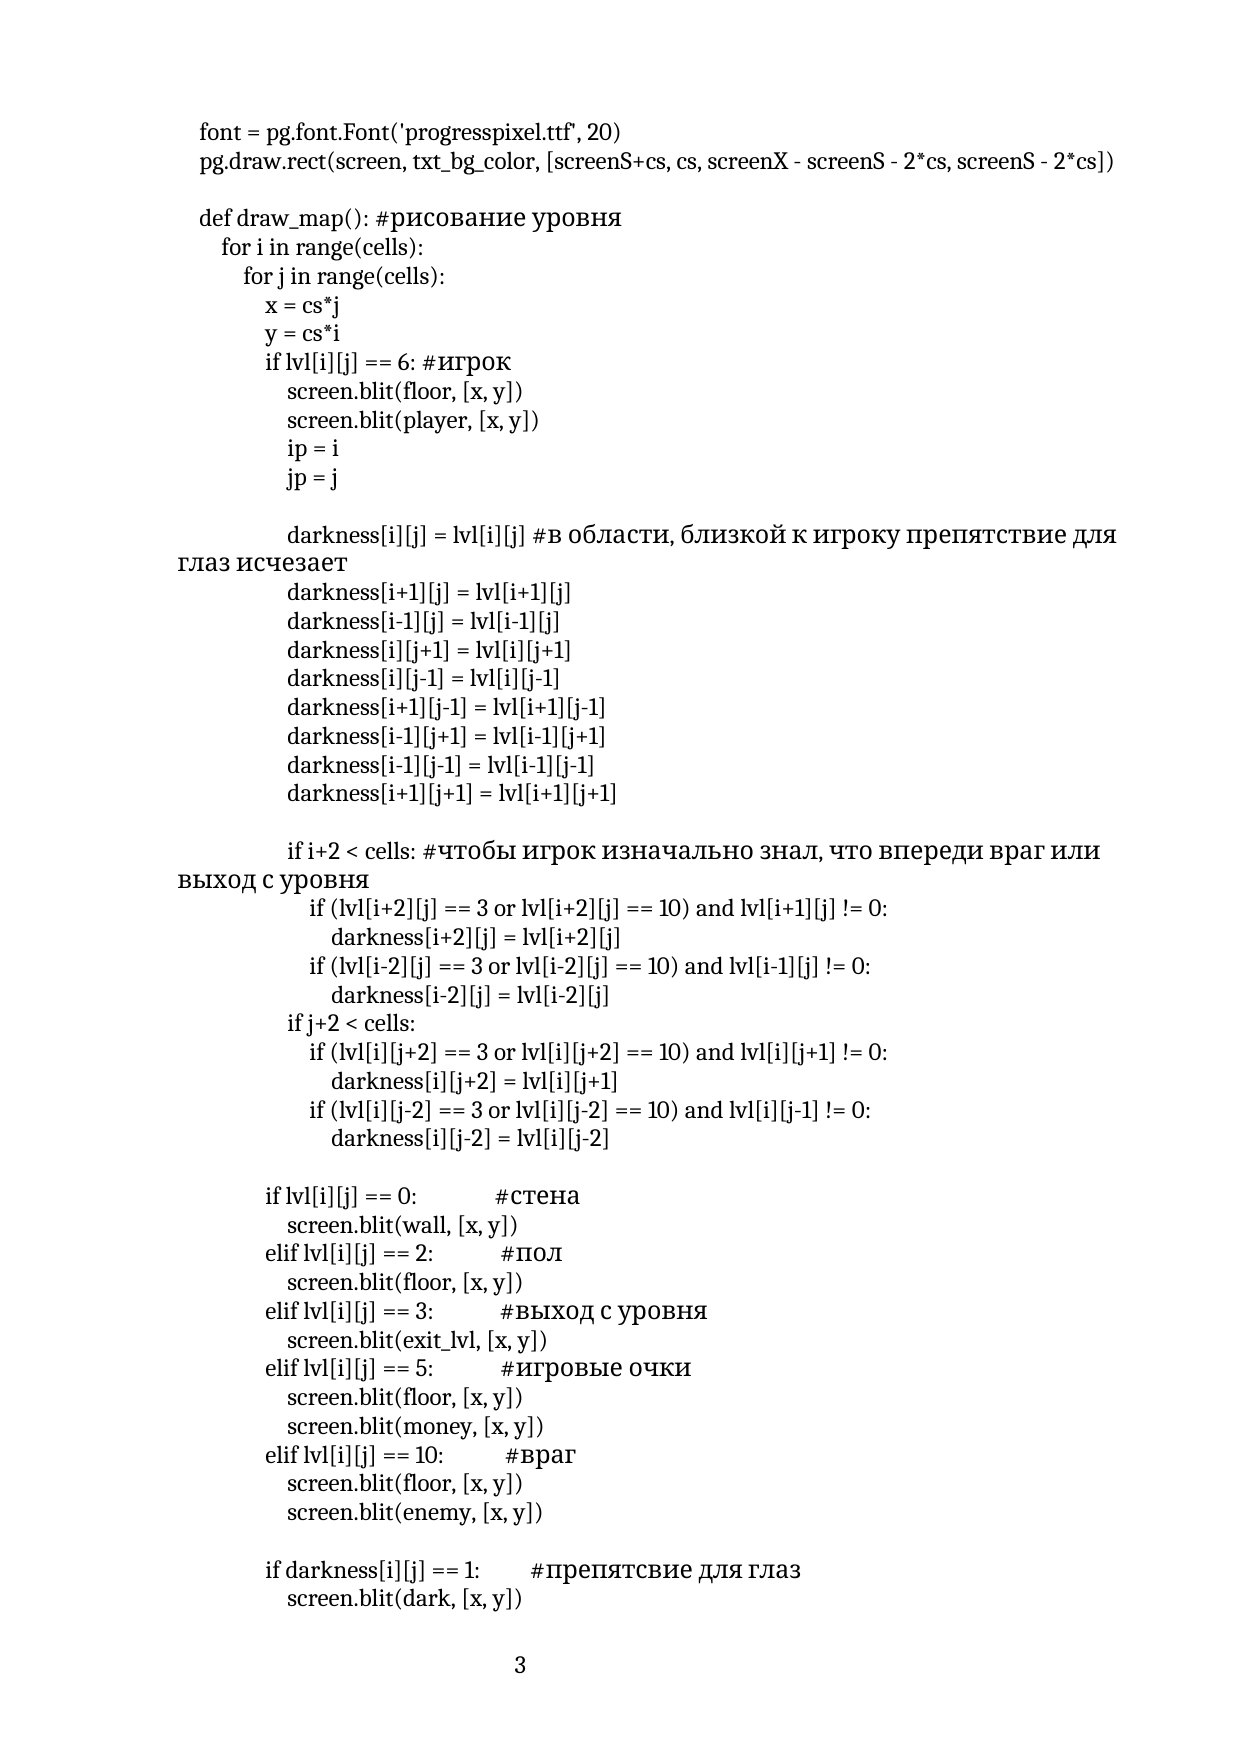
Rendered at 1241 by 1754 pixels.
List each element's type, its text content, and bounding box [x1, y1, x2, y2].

text if (lvl[i][j+2] == 3 or lvl[i][j+2] == 10) and lvl[i][j+1] != 0: [177, 1038, 1152, 1067]
text if (lvl[i+2][j] == 3 or lvl[i+2][j] == 10) and lvl[i+1][j] != 0: [177, 894, 1152, 923]
text darkness[i][j+1] = lvl[i][j+1] [177, 636, 1152, 664]
text elif lvl[i][j] == 3: #выход с уровня [177, 1297, 1152, 1326]
text screen.blit(enemy, [x, y]) [177, 1498, 1152, 1527]
text screen.blit(floor, [x, y]) [177, 1383, 1152, 1412]
text jp = j [177, 463, 1152, 492]
text screen.blit(floor, [x, y]) [177, 1268, 1152, 1297]
text pg.draw.rect(screen, txt_bg_color, [screenS+cs, cs, screenX - screenS - 2*cs, screenS - 2*cs]) [177, 147, 1152, 176]
text darkness[i][j-1] = lvl[i][j-1] [177, 664, 1152, 693]
text for j in range(cells): [177, 262, 1152, 291]
text darkness[i+1][j+1] = lvl[i+1][j+1] [177, 779, 1152, 808]
text screen.blit(money, [x, y]) [177, 1412, 1152, 1441]
text darkness[i-2][j] = lvl[i-2][j] [177, 981, 1152, 1009]
text screen.blit(wall, [x, y]) [177, 1211, 1152, 1239]
text if (lvl[i-2][j] == 3 or lvl[i-2][j] == 10) and lvl[i-1][j] != 0: [177, 952, 1152, 981]
text if j+2 < cells: [177, 1009, 1152, 1038]
text screen.blit(floor, [x, y]) [177, 1469, 1152, 1498]
text darkness[i][j-2] = lvl[i][j-2] [177, 1124, 1152, 1153]
text screen.blit(dark, [x, y]) [177, 1584, 1152, 1613]
text ip = i [177, 434, 1152, 463]
text y = cs*i [177, 319, 1152, 348]
text if lvl[i][j] == 6: #игрок [177, 348, 1152, 377]
text darkness[i-1][j] = lvl[i-1][j] [177, 607, 1152, 636]
text darkness[i-1][j-1] = lvl[i-1][j-1] [177, 751, 1152, 779]
text font = pg.font.Font('progresspixel.ttf', 20) [177, 118, 1152, 147]
text if lvl[i][j] == 0: #стена [177, 1182, 1152, 1211]
text screen.blit(exit_lvl, [x, y]) [177, 1326, 1152, 1354]
text elif lvl[i][j] == 10: #враг [177, 1441, 1152, 1469]
text darkness[i][j+2] = lvl[i][j+1] [177, 1067, 1152, 1096]
text elif lvl[i][j] == 5: #игровые очки [177, 1354, 1152, 1383]
text def draw_map(): #рисование уровня [177, 204, 1152, 233]
text if (lvl[i][j-2] == 3 or lvl[i][j-2] == 10) and lvl[i][j-1] != 0: [177, 1096, 1152, 1124]
text x = cs*j [177, 291, 1152, 319]
text screen.blit(floor, [x, y]) [177, 377, 1152, 406]
text darkness[i+2][j] = lvl[i+2][j] [177, 923, 1152, 952]
text for i in range(cells): [177, 233, 1152, 262]
text darkness[i+1][j-1] = lvl[i+1][j-1] [177, 693, 1152, 722]
text if i+2 < cells: #чтобы игрок изначально знал, что впереди враг или выход с уровня [177, 837, 1152, 894]
text if darkness[i][j] == 1: #препятсвие для глаз [177, 1556, 1152, 1584]
text screen.blit(player, [x, y]) [177, 406, 1152, 434]
text darkness[i][j] = lvl[i][j] #в области, близкой к игроку препятствие для глаз исчезает [177, 521, 1152, 578]
text elif lvl[i][j] == 2: #пол [177, 1239, 1152, 1268]
text darkness[i-1][j+1] = lvl[i-1][j+1] [177, 722, 1152, 751]
text darkness[i+1][j] = lvl[i+1][j] [177, 578, 1152, 607]
